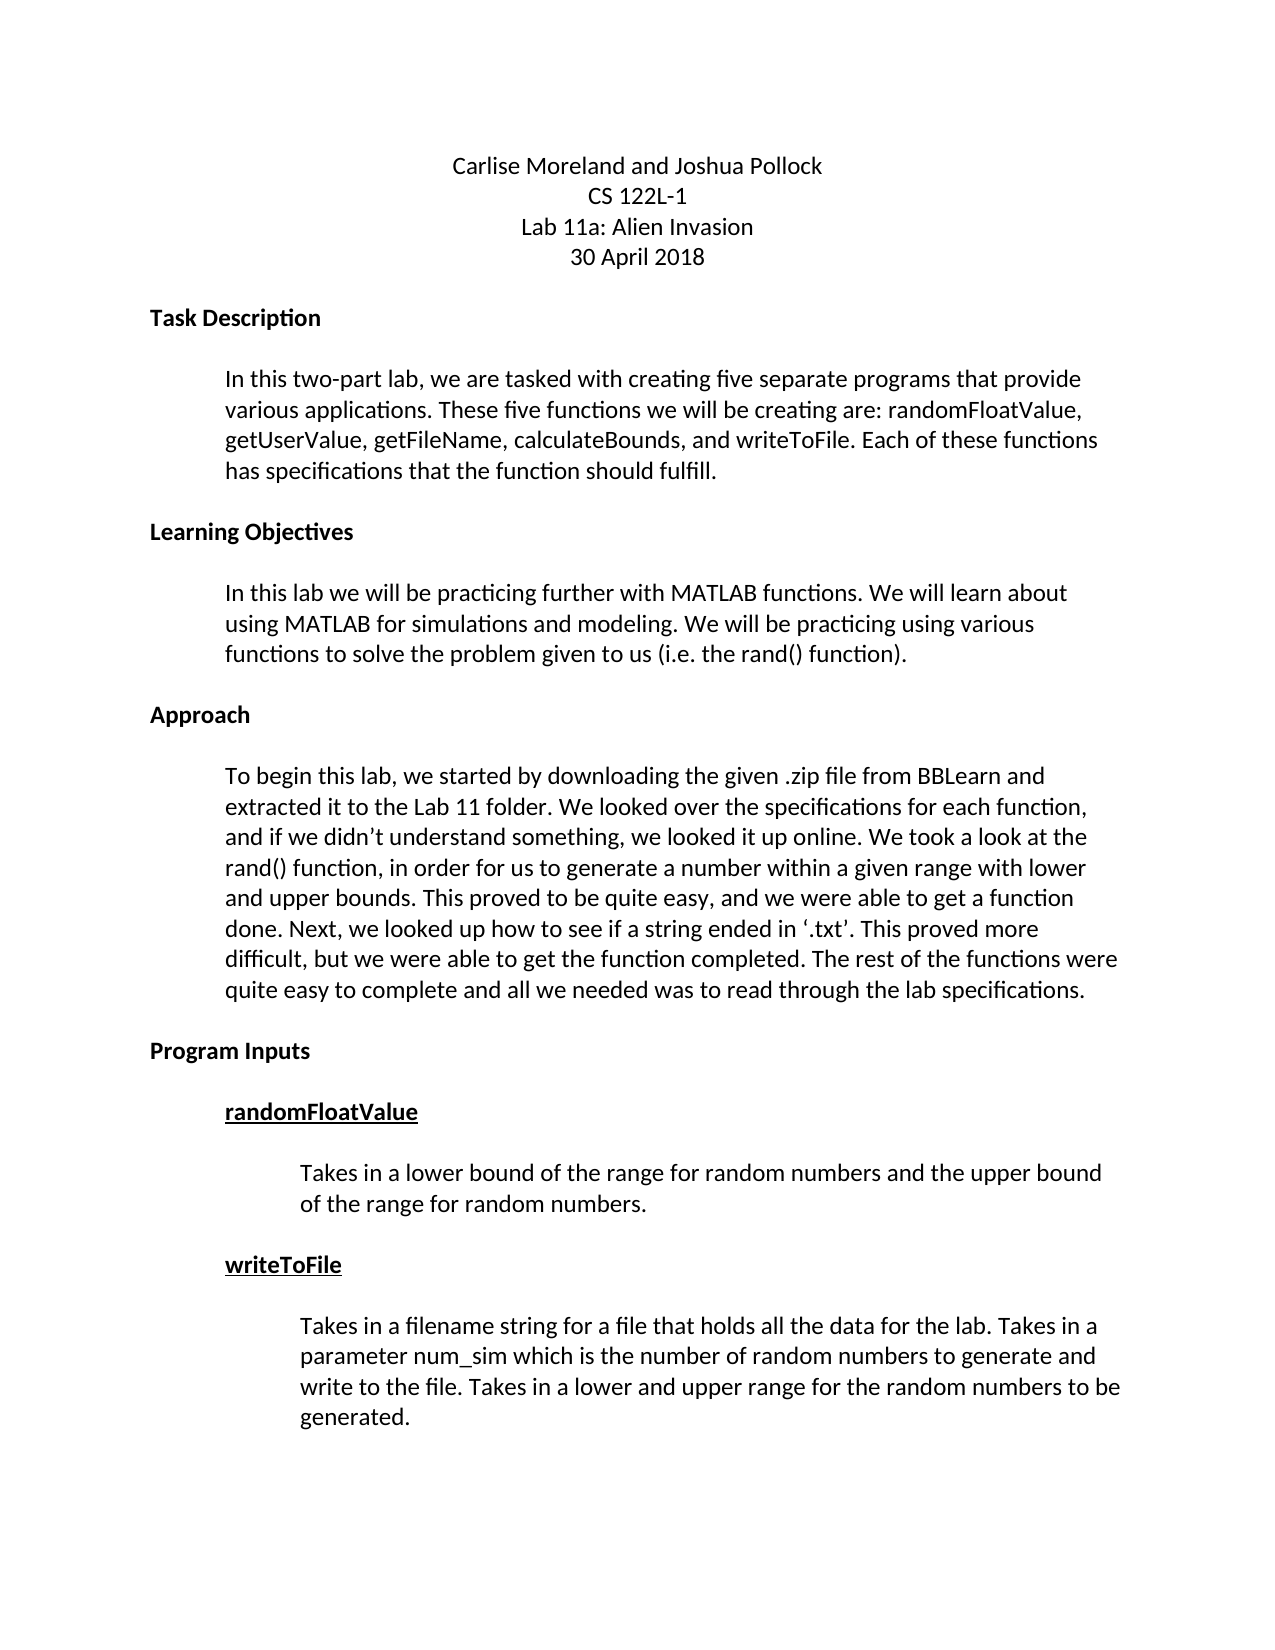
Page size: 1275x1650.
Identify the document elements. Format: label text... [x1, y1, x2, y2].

text Takes in a lower bound of the range for random numbers and the upper bound of the range for random numbers. [300, 1157, 1125, 1218]
text In this two-part lab, we are tasked with creating five separate programs that provide various applications. These five functions we will be creating are: randomFloatValue, getUserValue, getFileName, calculateBounds, and writeToFile. Each of these functions has specifications that the function should fulfill. [225, 364, 1125, 486]
text Program Inputs [150, 1035, 1125, 1066]
text Carlise Moreland and Joshua Pollock [150, 150, 1125, 181]
text In this lab we will be practicing further with MATLAB functions. We will learn about using MATLAB for simulations and modeling. We will be practicing using various functions to solve the problem given to us (i.e. the rand() function). [225, 577, 1125, 669]
text Lab 11a: Alien Invasion [150, 211, 1125, 242]
text Learning Objectives [150, 516, 1125, 547]
text CS 122L-1 [150, 181, 1125, 211]
text Approach [150, 699, 1125, 730]
text 30 April 2018 [150, 242, 1125, 272]
text Task Description [150, 303, 1125, 333]
text randomFloatValue [150, 1096, 1125, 1127]
text Takes in a filename string for a file that holds all the data for the lab. Takes in a parameter num_sim which is the number of random numbers to generate and write to the file. Takes in a lower and upper range for the random numbers to be generated. [300, 1310, 1125, 1432]
text To begin this lab, we started by downloading the given .zip file from BBLearn and extracted it to the Lab 11 folder. We looked over the specifications for each function, and if we didn’t understand something, we looked it up online. We took a look at the rand() function, in order for us to generate a number within a given range with lower and upper bounds. This proved to be quite easy, and we were able to get a function done. Next, we looked up how to see if a string ended in ‘.txt’. This proved more difficult, but we were able to get the function completed. The rest of the functions were quite easy to complete and all we needed was to read through the lab specifications. [225, 760, 1125, 1004]
text writeToFile [150, 1249, 1125, 1279]
